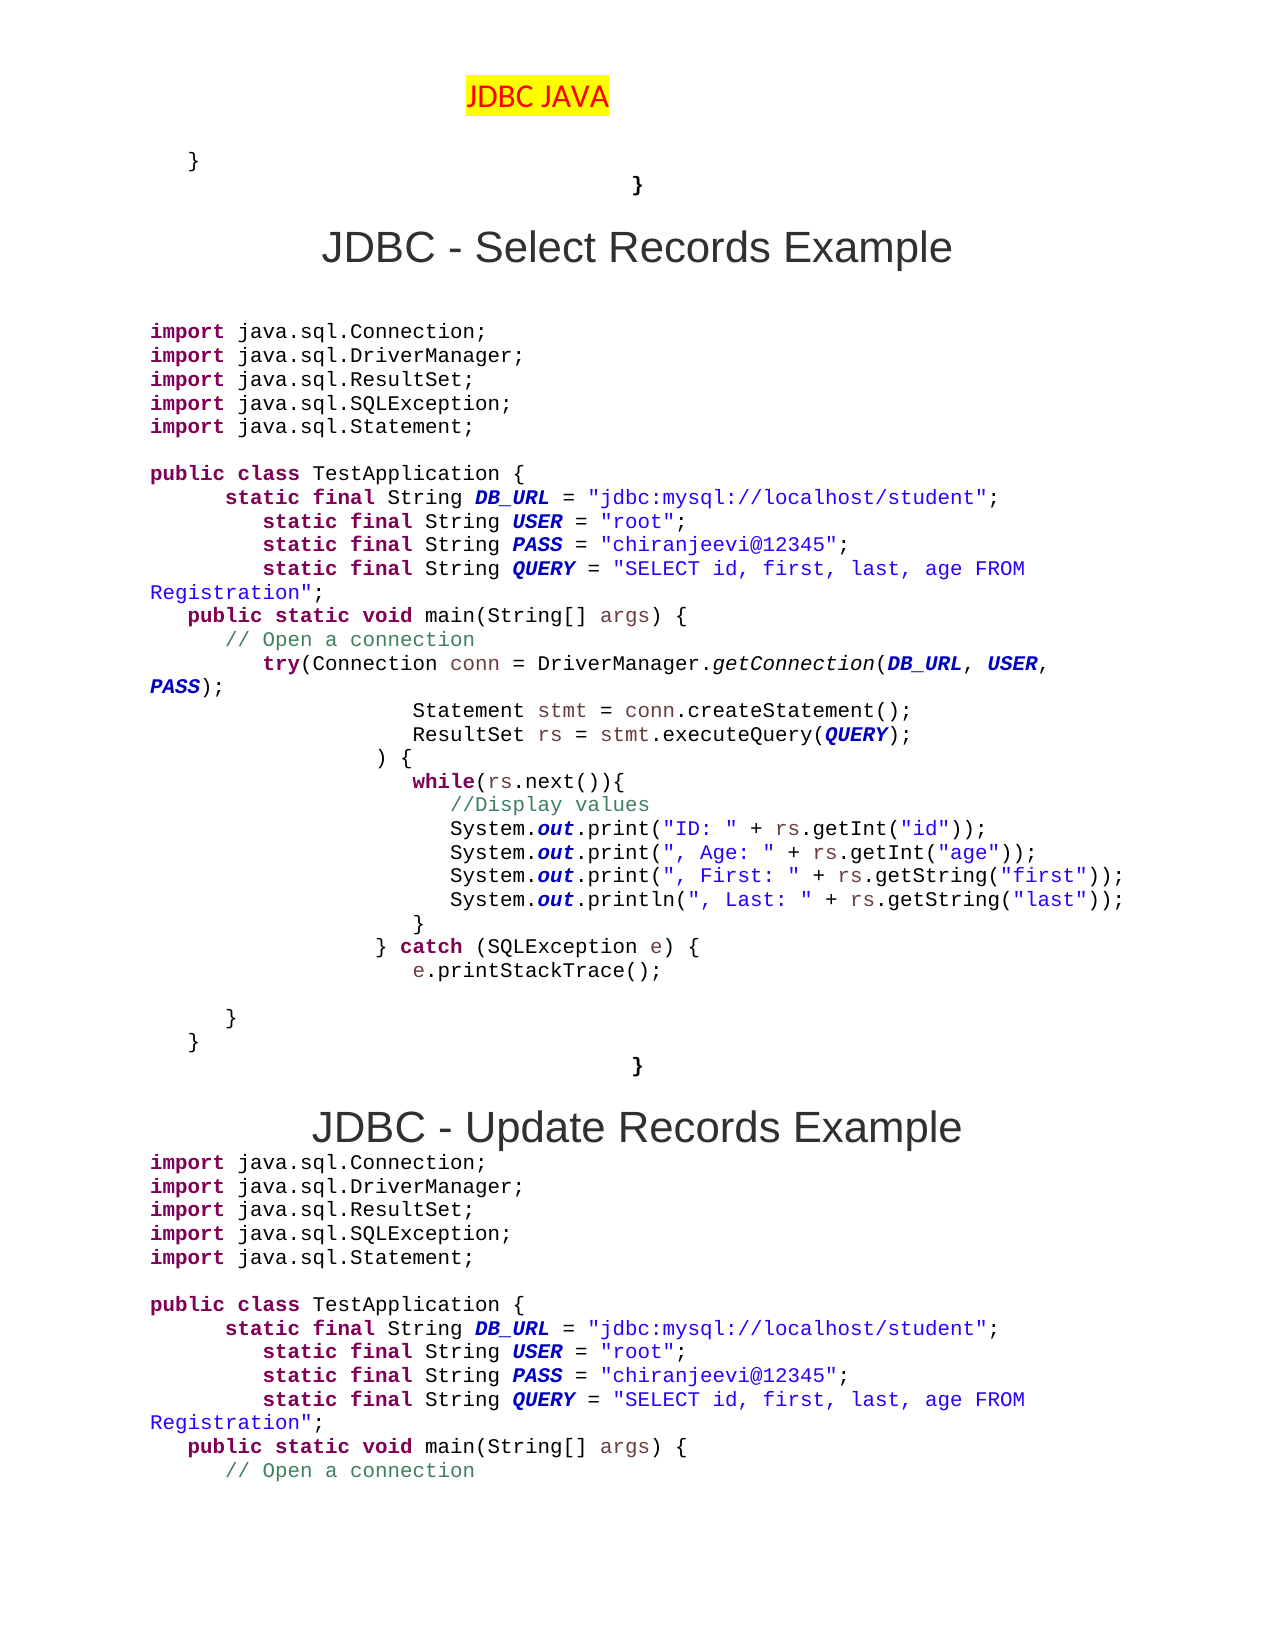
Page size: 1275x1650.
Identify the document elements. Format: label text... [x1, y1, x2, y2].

text // Open a connection [150, 629, 1125, 653]
text import java.sql.Connection; [150, 322, 1125, 345]
text System.out.print("ID: " + rs.getInt("id")); [150, 818, 1125, 842]
text static final String QUERY = "SELECT id, first, last, age FROM Registration"; [150, 1389, 1125, 1436]
text static final String QUERY = "SELECT id, first, last, age FROM Registration"; [150, 558, 1125, 605]
text import java.sql.ResultSet; [150, 369, 1125, 392]
text static final String USER = "root"; [150, 1341, 1125, 1365]
text } [150, 1007, 1125, 1031]
text import java.sql.Statement; [150, 416, 1125, 440]
text import java.sql.SQLException; [150, 392, 1125, 416]
text ResultSet rs = stmt.executeQuery(QUERY); [150, 723, 1125, 747]
subtitle } [150, 174, 1125, 197]
text //Display values [150, 794, 1125, 818]
text try(Connection conn = DriverManager.getConnection(DB_URL, USER, PASS); [150, 653, 1125, 700]
text import java.sql.ResultSet; [150, 1199, 1125, 1223]
text import java.sql.Connection; [150, 1152, 1125, 1176]
subtitle JDBC - Update Records Example [150, 1102, 1125, 1152]
text } catch (SQLException e) { [150, 936, 1125, 960]
text System.out.println(", Last: " + rs.getString("last")); [150, 889, 1125, 913]
text static final String DB_URL = "jdbc:mysql://localhost/student"; [150, 487, 1125, 511]
text e.printStackTrace(); [150, 960, 1125, 984]
text } [150, 150, 1125, 174]
text System.out.print(", First: " + rs.getString("first")); [150, 865, 1125, 889]
subtitle } [150, 1054, 1125, 1078]
text public class TestApplication { [150, 1294, 1125, 1318]
text static final String USER = "root"; [150, 511, 1125, 534]
text import java.sql.Statement; [150, 1247, 1125, 1270]
text static final String DB_URL = "jdbc:mysql://localhost/student"; [150, 1318, 1125, 1341]
text // Open a connection [150, 1459, 1125, 1483]
text import java.sql.SQLException; [150, 1223, 1125, 1247]
text static final String PASS = "chiranjeevi@12345"; [150, 534, 1125, 558]
text public static void main(String[] args) { [150, 1436, 1125, 1459]
text } [150, 913, 1125, 936]
text while(rs.next()){ [150, 771, 1125, 794]
text public static void main(String[] args) { [150, 605, 1125, 629]
text ) { [150, 747, 1125, 771]
text import java.sql.DriverManager; [150, 345, 1125, 369]
text } [150, 1031, 1125, 1054]
text Statement stmt = conn.createStatement(); [150, 700, 1125, 723]
text System.out.print(", Age: " + rs.getInt("age")); [150, 842, 1125, 865]
subtitle JDBC - Select Records Example [150, 221, 1125, 271]
text import java.sql.DriverManager; [150, 1176, 1125, 1199]
text static final String PASS = "chiranjeevi@12345"; [150, 1365, 1125, 1389]
text public class TestApplication { [150, 463, 1125, 487]
